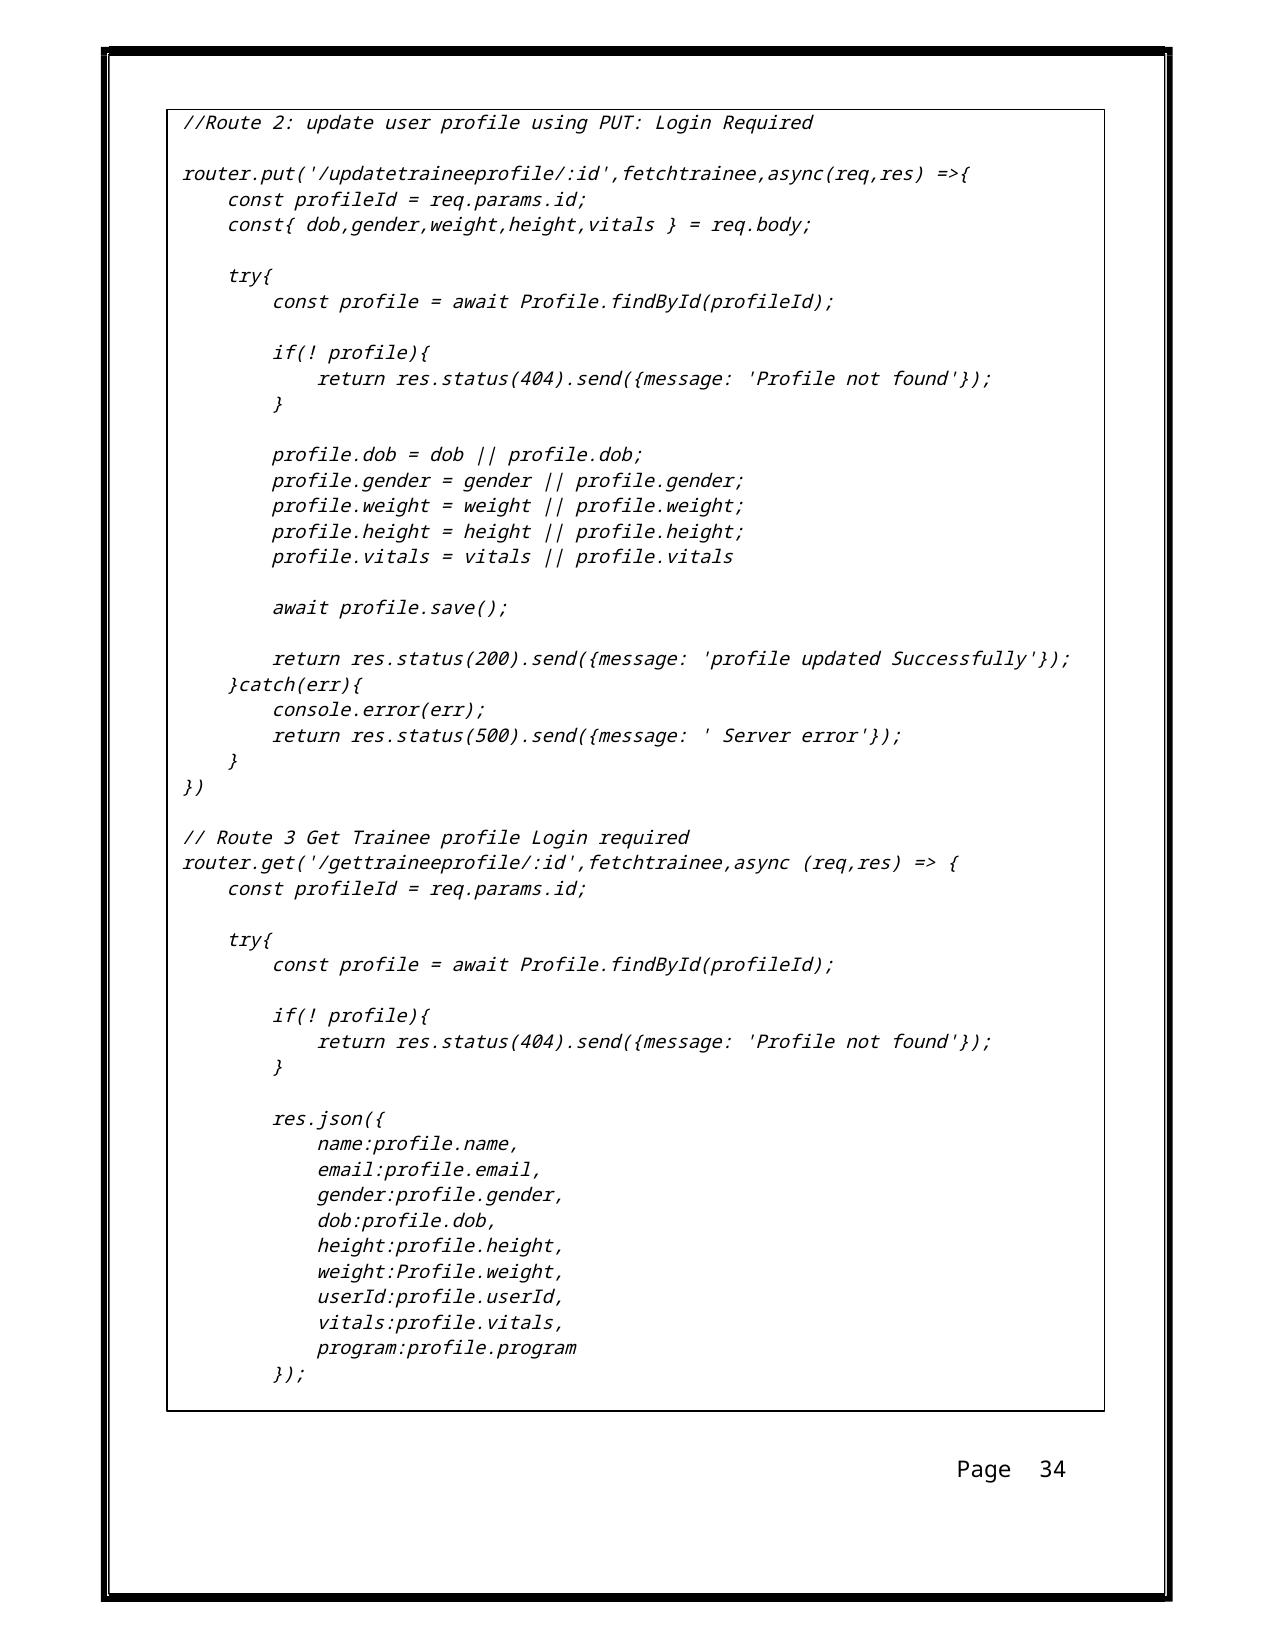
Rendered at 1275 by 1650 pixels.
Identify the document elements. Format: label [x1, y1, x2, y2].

picture [109, 1593, 1164, 1602]
picture [109, 46, 1165, 56]
